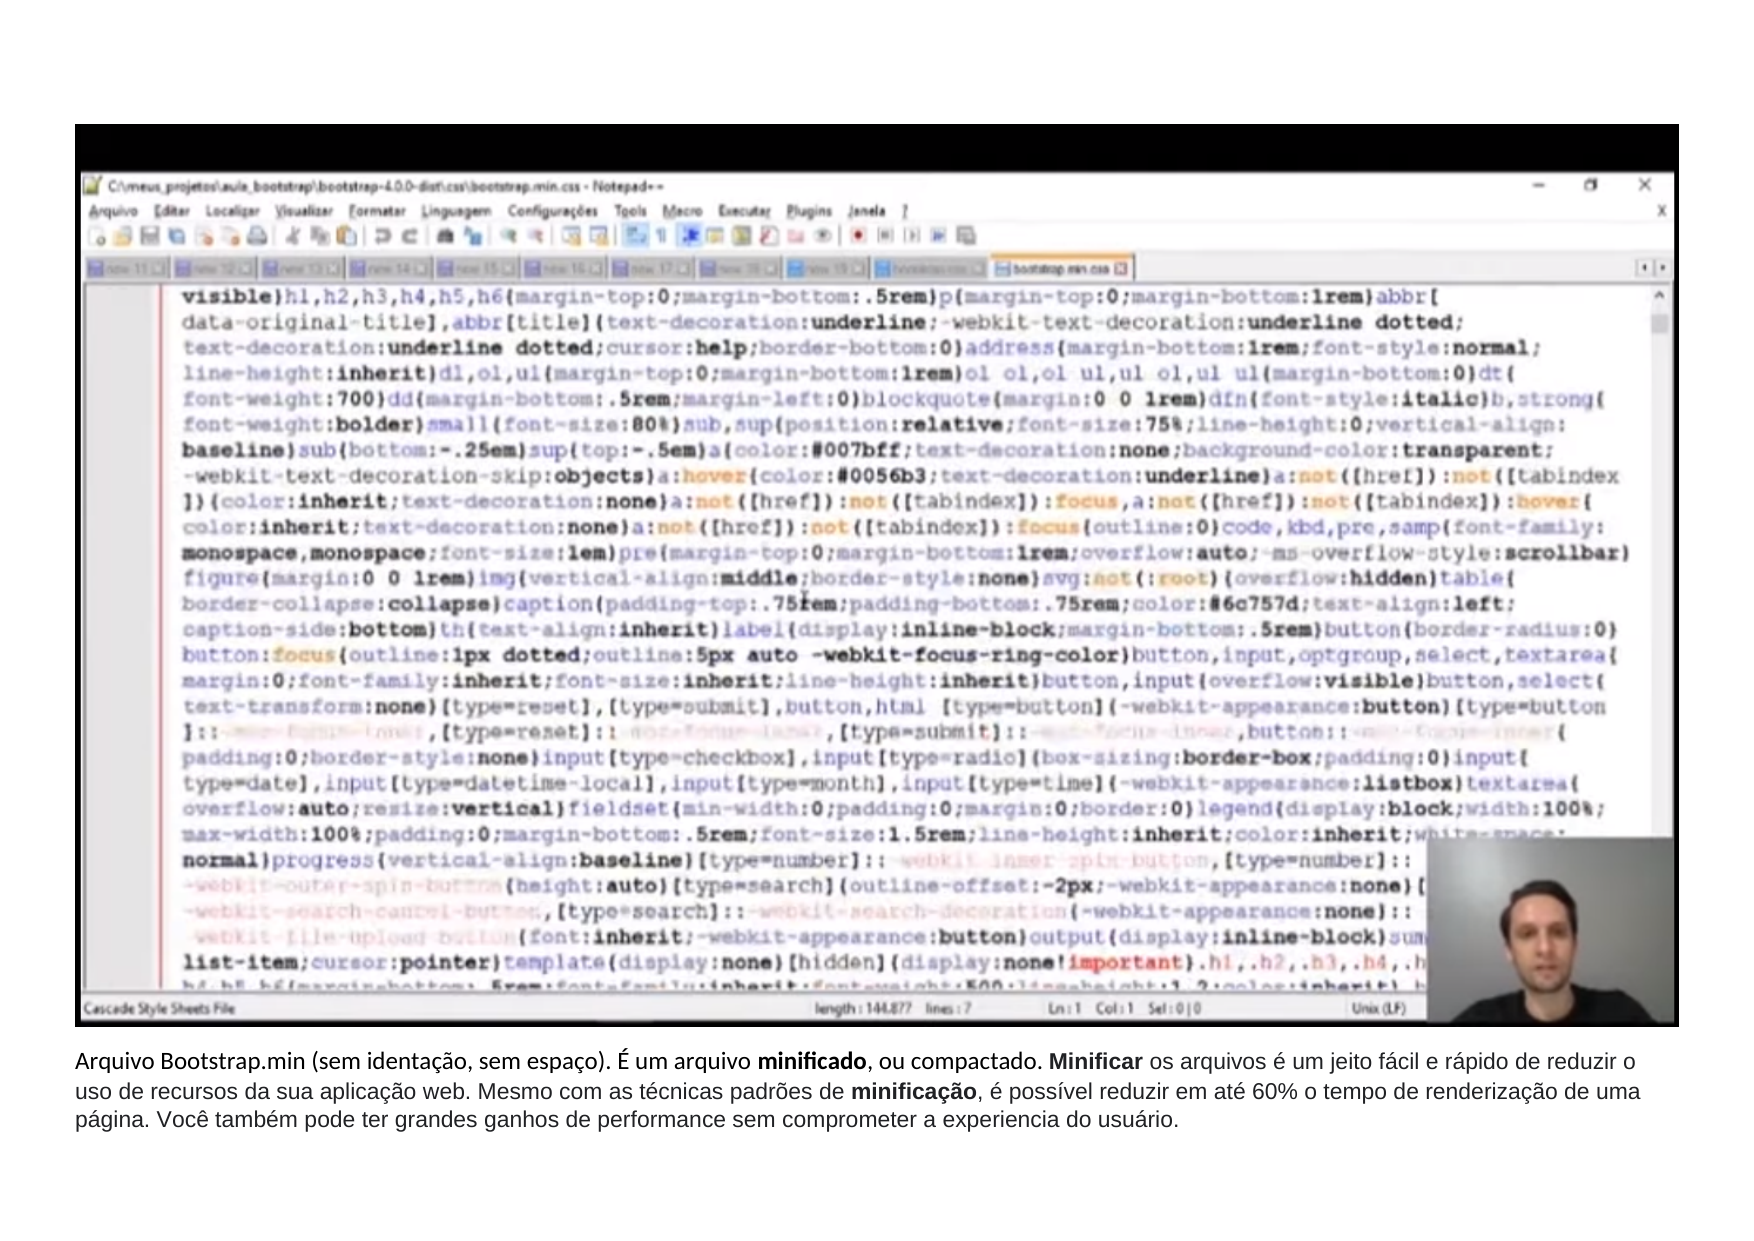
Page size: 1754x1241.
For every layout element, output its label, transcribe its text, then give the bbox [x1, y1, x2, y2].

picture [75, 124, 1679, 1027]
text Arquivo Bootstrap.min (sem identação, sem espaço). É um arquivo minificado, ou compactado. Minificar os arquivos é um jeito fácil e rápido de reduzir o uso de recursos da sua aplicação web. Mesmo com as técnicas padrões de minificação, é possível reduzir em até 60% o tempo de renderização de uma página. Você também pode ter grandes ganhos de performance sem comprometer a experiencia do usuário. [75, 1045, 1679, 1133]
